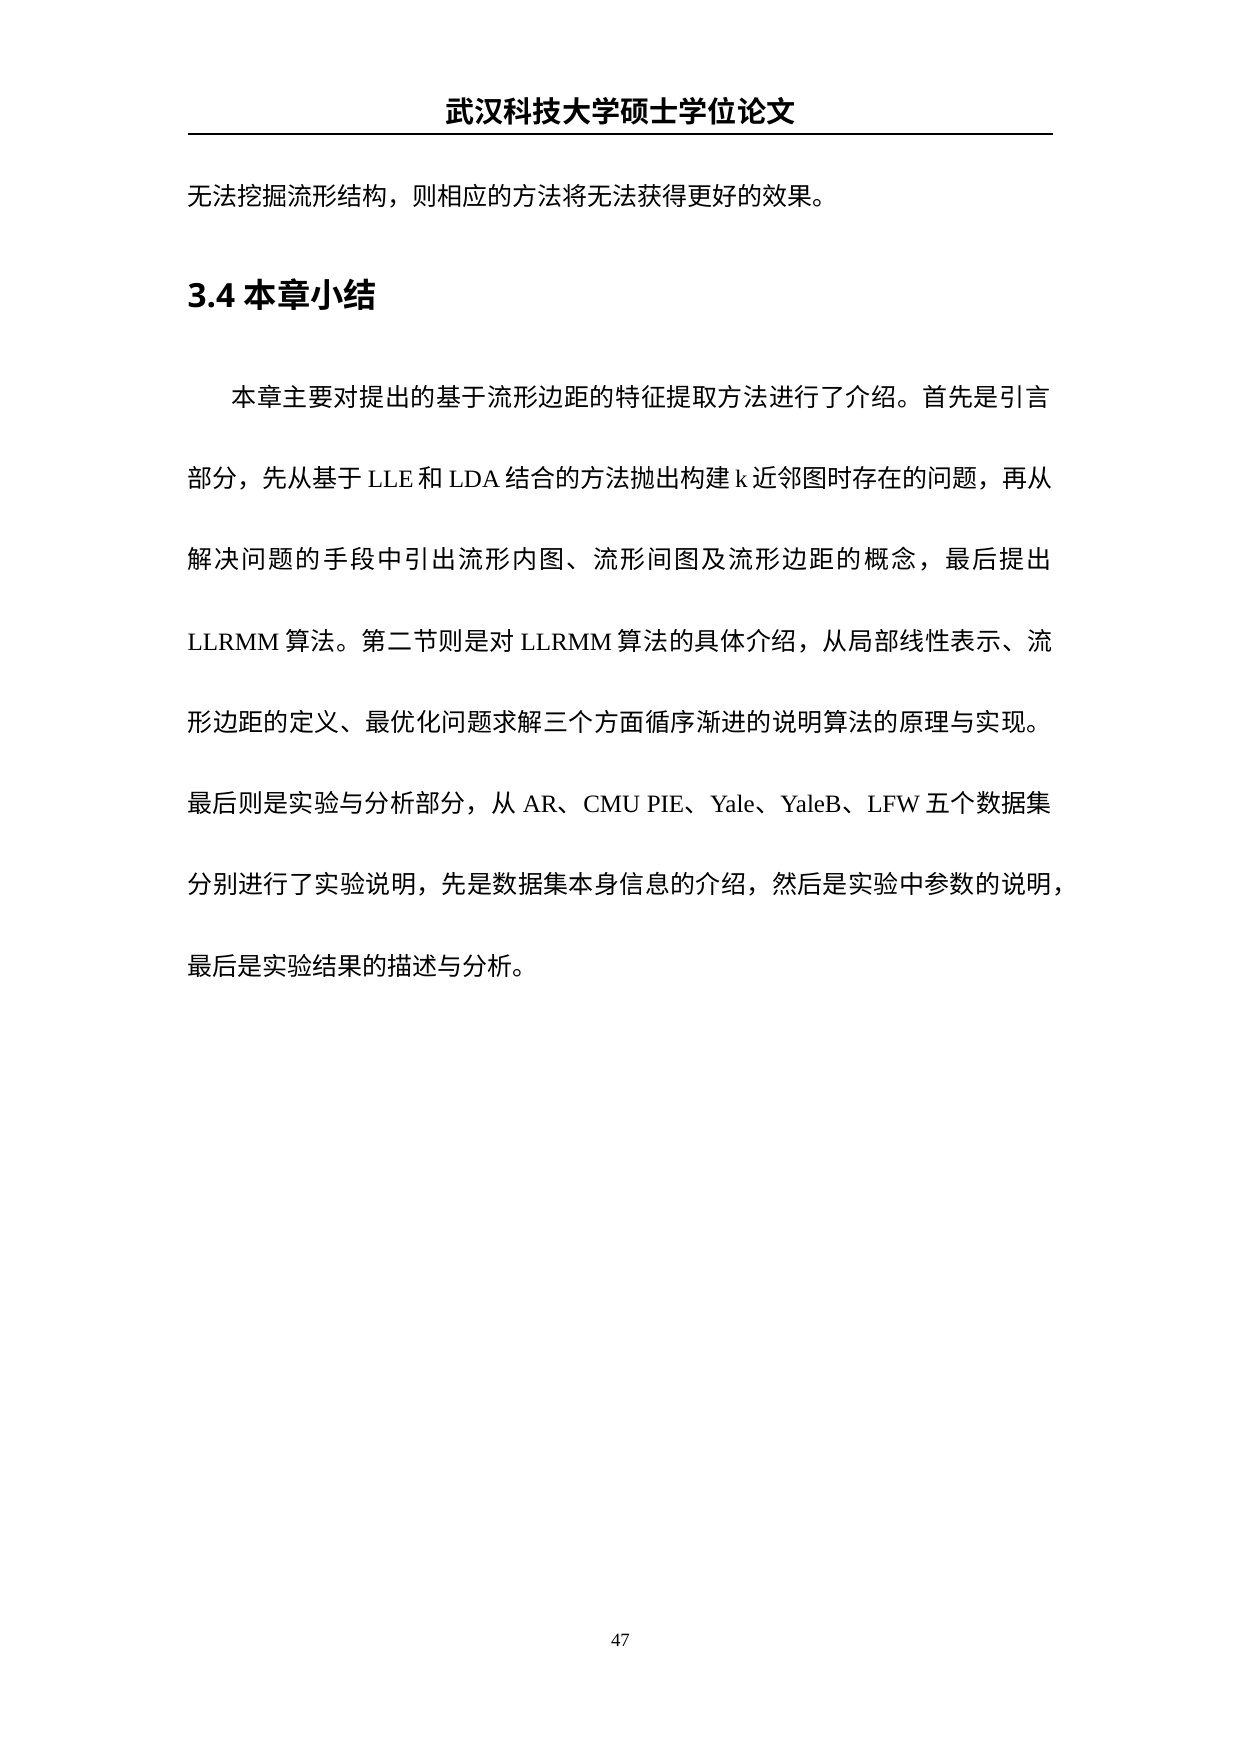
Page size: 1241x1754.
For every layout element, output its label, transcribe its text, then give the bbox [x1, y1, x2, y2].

text 本章小结 [187, 261, 1053, 326]
